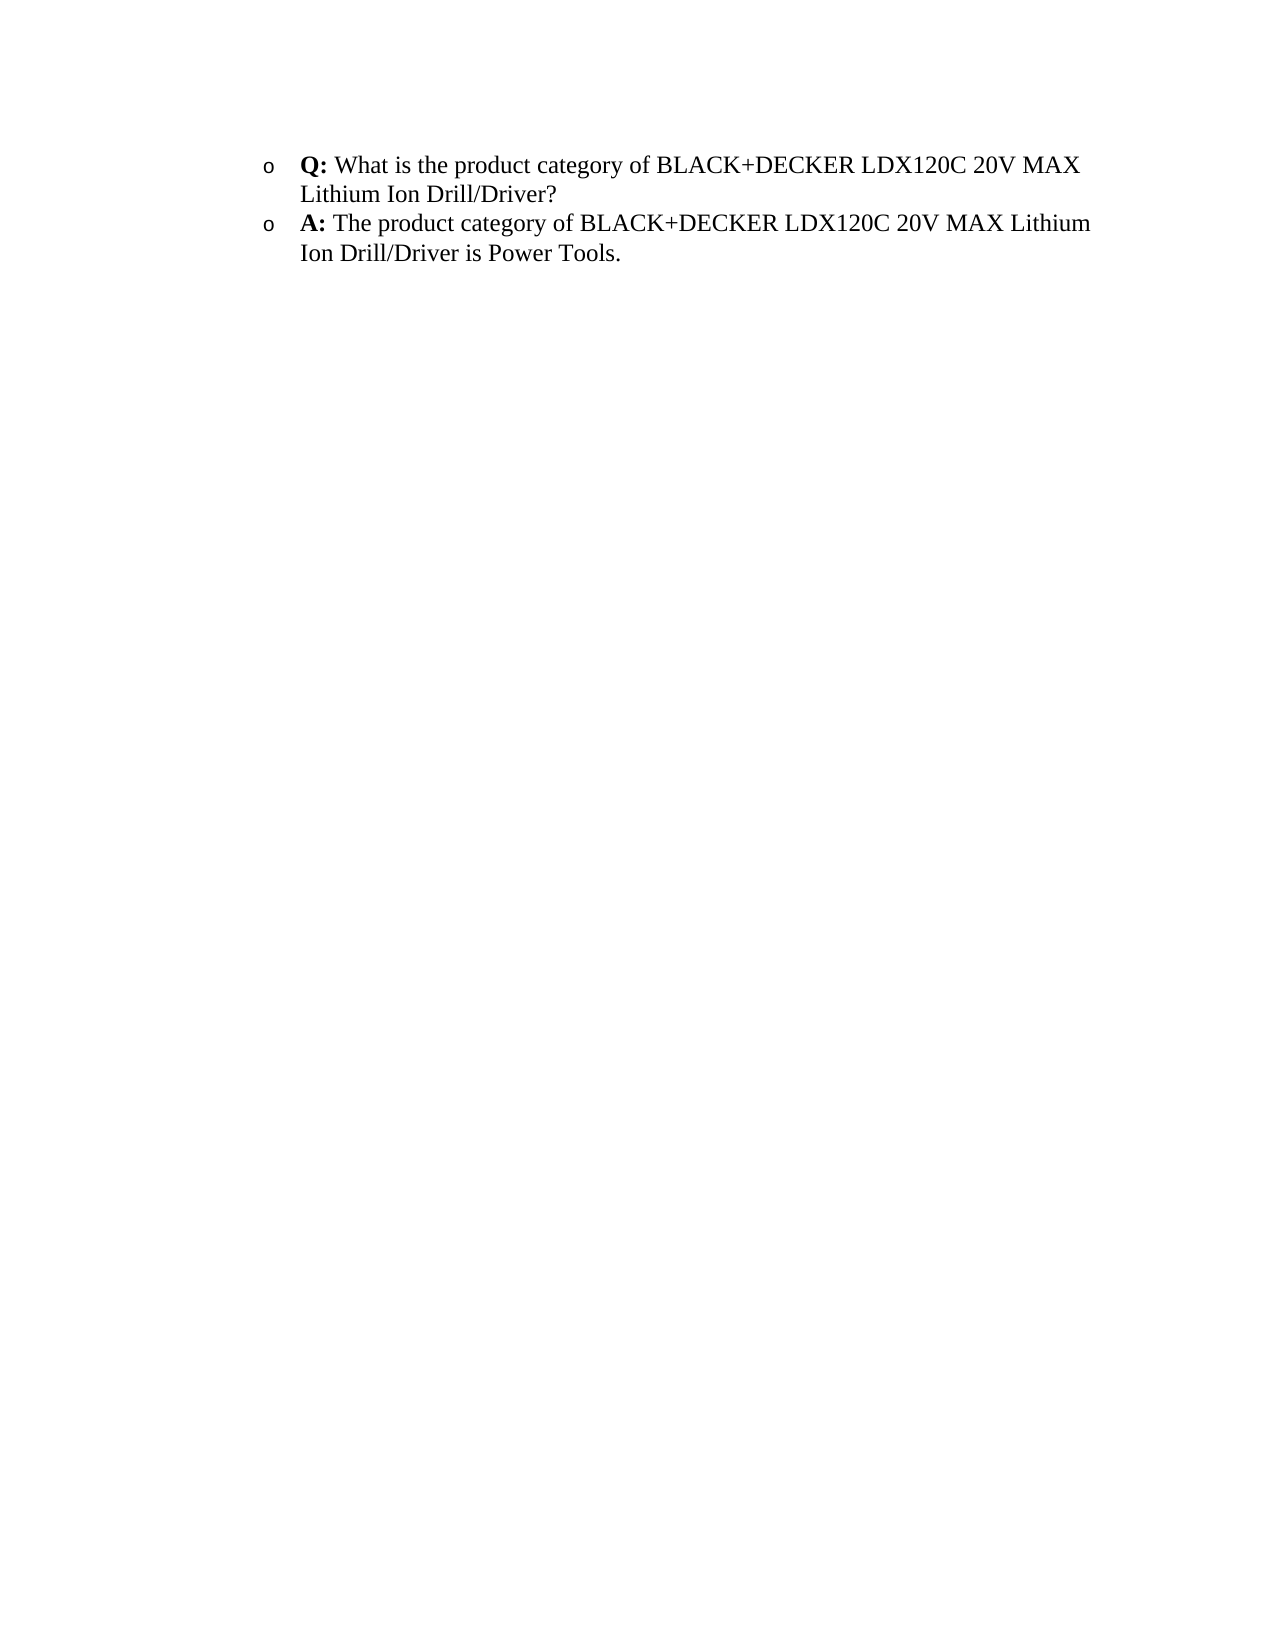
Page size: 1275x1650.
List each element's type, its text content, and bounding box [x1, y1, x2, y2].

list A: The product category of BLACK+DECKER LDX120C 20V MAX Lithium Ion Drill/Driver is Power Tools. [262, 208, 1125, 267]
list Q: What is the product category of BLACK+DECKER LDX120C 20V MAX Lithium Ion Drill/Driver? [262, 150, 1125, 208]
